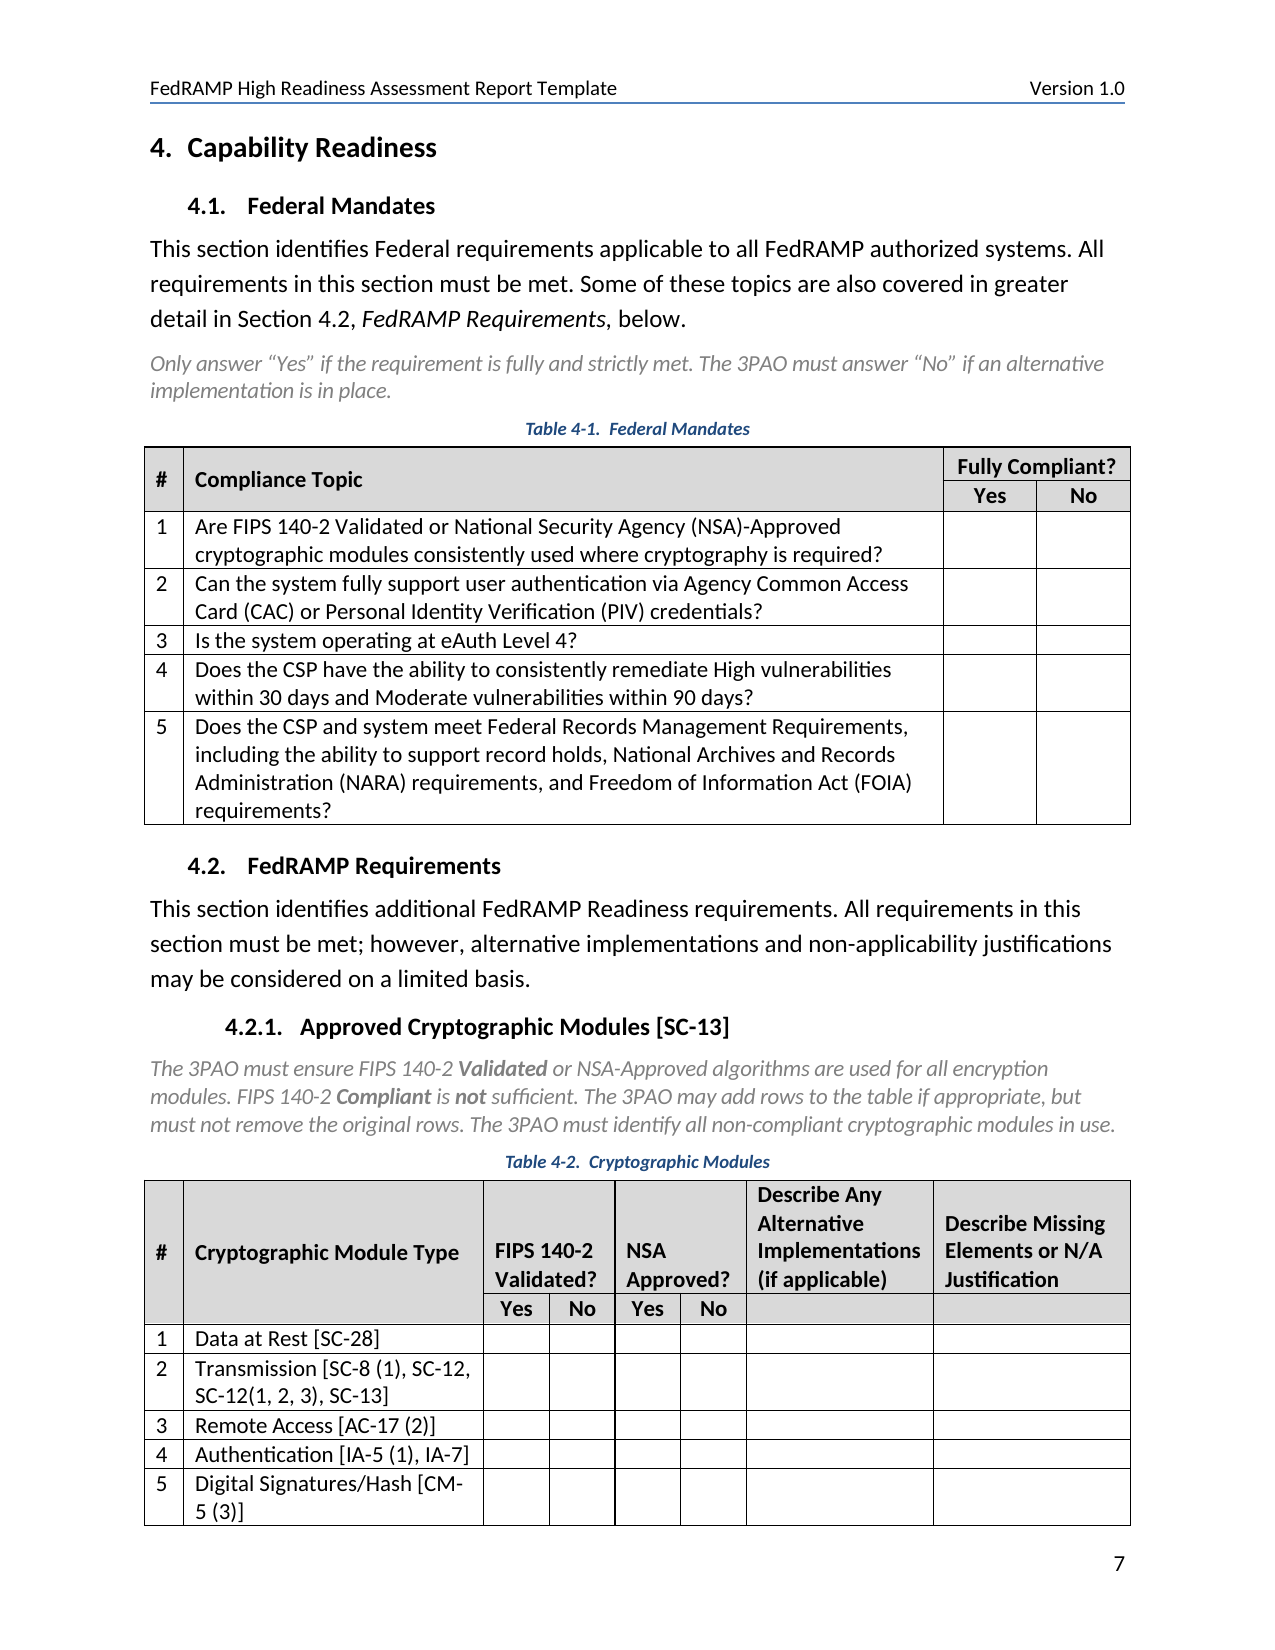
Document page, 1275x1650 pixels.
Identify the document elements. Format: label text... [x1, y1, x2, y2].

table_header Fully Compliant? [944, 448, 1130, 480]
table_cell [681, 1440, 746, 1468]
table_cell Yes [484, 1294, 549, 1323]
table_cell [944, 569, 1036, 625]
table_cell Is the system operating at eAuth Level 4? [184, 626, 943, 654]
table_cell Yes [616, 1294, 680, 1323]
table_cell [1037, 512, 1130, 568]
table_cell [484, 1469, 549, 1525]
table_cell [1037, 569, 1130, 625]
text Table 4-1. Federal Mandates [150, 417, 1125, 440]
table_cell [550, 1411, 614, 1439]
table_cell Authentication [IA-5 (1), IA-7] [184, 1440, 483, 1468]
table_cell [616, 1411, 680, 1439]
table_cell 4 [145, 1440, 183, 1468]
table_header FIPS 140-2 Validated? [484, 1181, 614, 1293]
table_header Cryptographic Module Type [184, 1181, 483, 1323]
table_header NSA Approved? [616, 1181, 746, 1293]
table_cell [747, 1469, 933, 1525]
table_cell Are FIPS 140-2 Validated or National Security Agency (NSA)-Approved cryptographic modules consistently used where cryptography is required? [184, 512, 943, 568]
table_cell No [681, 1294, 746, 1323]
table_cell [681, 1411, 746, 1439]
table_cell [484, 1325, 549, 1353]
table_cell 1 [145, 512, 183, 568]
table_cell 5 [145, 712, 183, 824]
table_cell [747, 1354, 933, 1410]
table_cell [550, 1354, 614, 1410]
text Table 4-2. Cryptographic Modules [150, 1150, 1125, 1173]
table_header Compliance Topic [184, 448, 943, 511]
text This section identifies Federal requirements applicable to all FedRAMP authorized systems. All requirements in this section must be met. Some of these topics are also covered in greater detail in Section 4.2, FedRAMP Requirements, below. [150, 233, 1125, 334]
table_cell [681, 1325, 746, 1353]
table_cell [747, 1440, 933, 1468]
text The 3PAO must ensure FIPS 140-2 Validated or NSA-Approved algorithms are used for all encryption modules. FIPS 140-2 Compliant is not sufficient. The 3PAO may add rows to the table if appropriate, but must not remove the original rows. The 3PAO must identify all non-compliant cryptographic modules in use. [150, 1054, 1125, 1138]
table_cell Transmission [SC-8 (1), SC-12, SC-12(1, 2, 3), SC-13] [184, 1354, 483, 1410]
table_cell Can the system fully support user authentication via Agency Common Access Card (CAC) or Personal Identity Verification (PIV) credentials? [184, 569, 943, 625]
table_cell [550, 1325, 614, 1353]
table_cell [681, 1354, 746, 1410]
table_cell [934, 1440, 1130, 1468]
table_cell [934, 1411, 1130, 1439]
table_header Describe Missing Elements or N/A Justification [934, 1181, 1130, 1293]
table_cell [1037, 712, 1130, 824]
table_cell [944, 626, 1036, 654]
table_cell [934, 1294, 1130, 1323]
table_cell [747, 1325, 933, 1353]
subtitle Approved Cryptographic Modules [SC-13] [225, 1011, 1125, 1041]
text This section identifies additional FedRAMP Readiness requirements. All requirements in this section must be met; however, alternative implementations and non-applicability justifications may be considered on a limited basis. [150, 893, 1125, 994]
table_cell [616, 1469, 680, 1525]
subtitle Capability Readiness [150, 129, 1125, 165]
table_cell [934, 1469, 1130, 1525]
table_cell 2 [145, 569, 183, 625]
table_cell No [1037, 481, 1130, 511]
subtitle Federal Mandates [187, 190, 1125, 221]
table_cell [1037, 655, 1130, 711]
table_cell Data at Rest [SC-28] [184, 1325, 483, 1353]
table_cell [944, 712, 1036, 824]
table_cell [747, 1411, 933, 1439]
table_cell [616, 1440, 680, 1468]
table_cell [484, 1411, 549, 1439]
table_cell [944, 512, 1036, 568]
table_cell Remote Access [AC-17 (2)] [184, 1411, 483, 1439]
table_cell [944, 655, 1036, 711]
table_cell No [550, 1294, 614, 1323]
table_cell Does the CSP have the ability to consistently remediate High vulnerabilities within 30 days and Moderate vulnerabilities within 90 days? [184, 655, 943, 711]
table_header Describe Any Alternative Implementations (if applicable) [747, 1181, 933, 1293]
table_cell [1037, 626, 1130, 654]
subtitle FedRAMP Requirements [187, 850, 1125, 881]
table_cell [681, 1469, 746, 1525]
text Only answer “Yes” if the requirement is fully and strictly met. The 3PAO must answer “No” if an alternative implementation is in place. [150, 349, 1125, 405]
table_cell Does the CSP and system meet Federal Records Management Requirements, including the ability to support record holds, National Archives and Records Administration (NARA) requirements, and Freedom of Information Act (FOIA) requirements? [184, 712, 943, 824]
table_cell [934, 1354, 1130, 1410]
table_header # [145, 1181, 183, 1323]
table_cell 5 [145, 1469, 183, 1525]
table_cell Digital Signatures/Hash [CM-5 (3)] [184, 1469, 483, 1525]
table_cell [550, 1440, 614, 1468]
table_cell 4 [145, 655, 183, 711]
table_cell [484, 1354, 549, 1410]
table_header # [145, 448, 183, 511]
table_cell 3 [145, 626, 183, 654]
table_cell [550, 1469, 614, 1525]
table_cell [747, 1294, 933, 1323]
table_cell [616, 1354, 680, 1410]
table_cell [616, 1325, 680, 1353]
table_cell 2 [145, 1354, 183, 1410]
table_cell 3 [145, 1411, 183, 1439]
table_cell Yes [944, 481, 1036, 511]
table_cell 1 [145, 1325, 183, 1353]
table_cell [484, 1440, 549, 1468]
table_cell [934, 1325, 1130, 1353]
